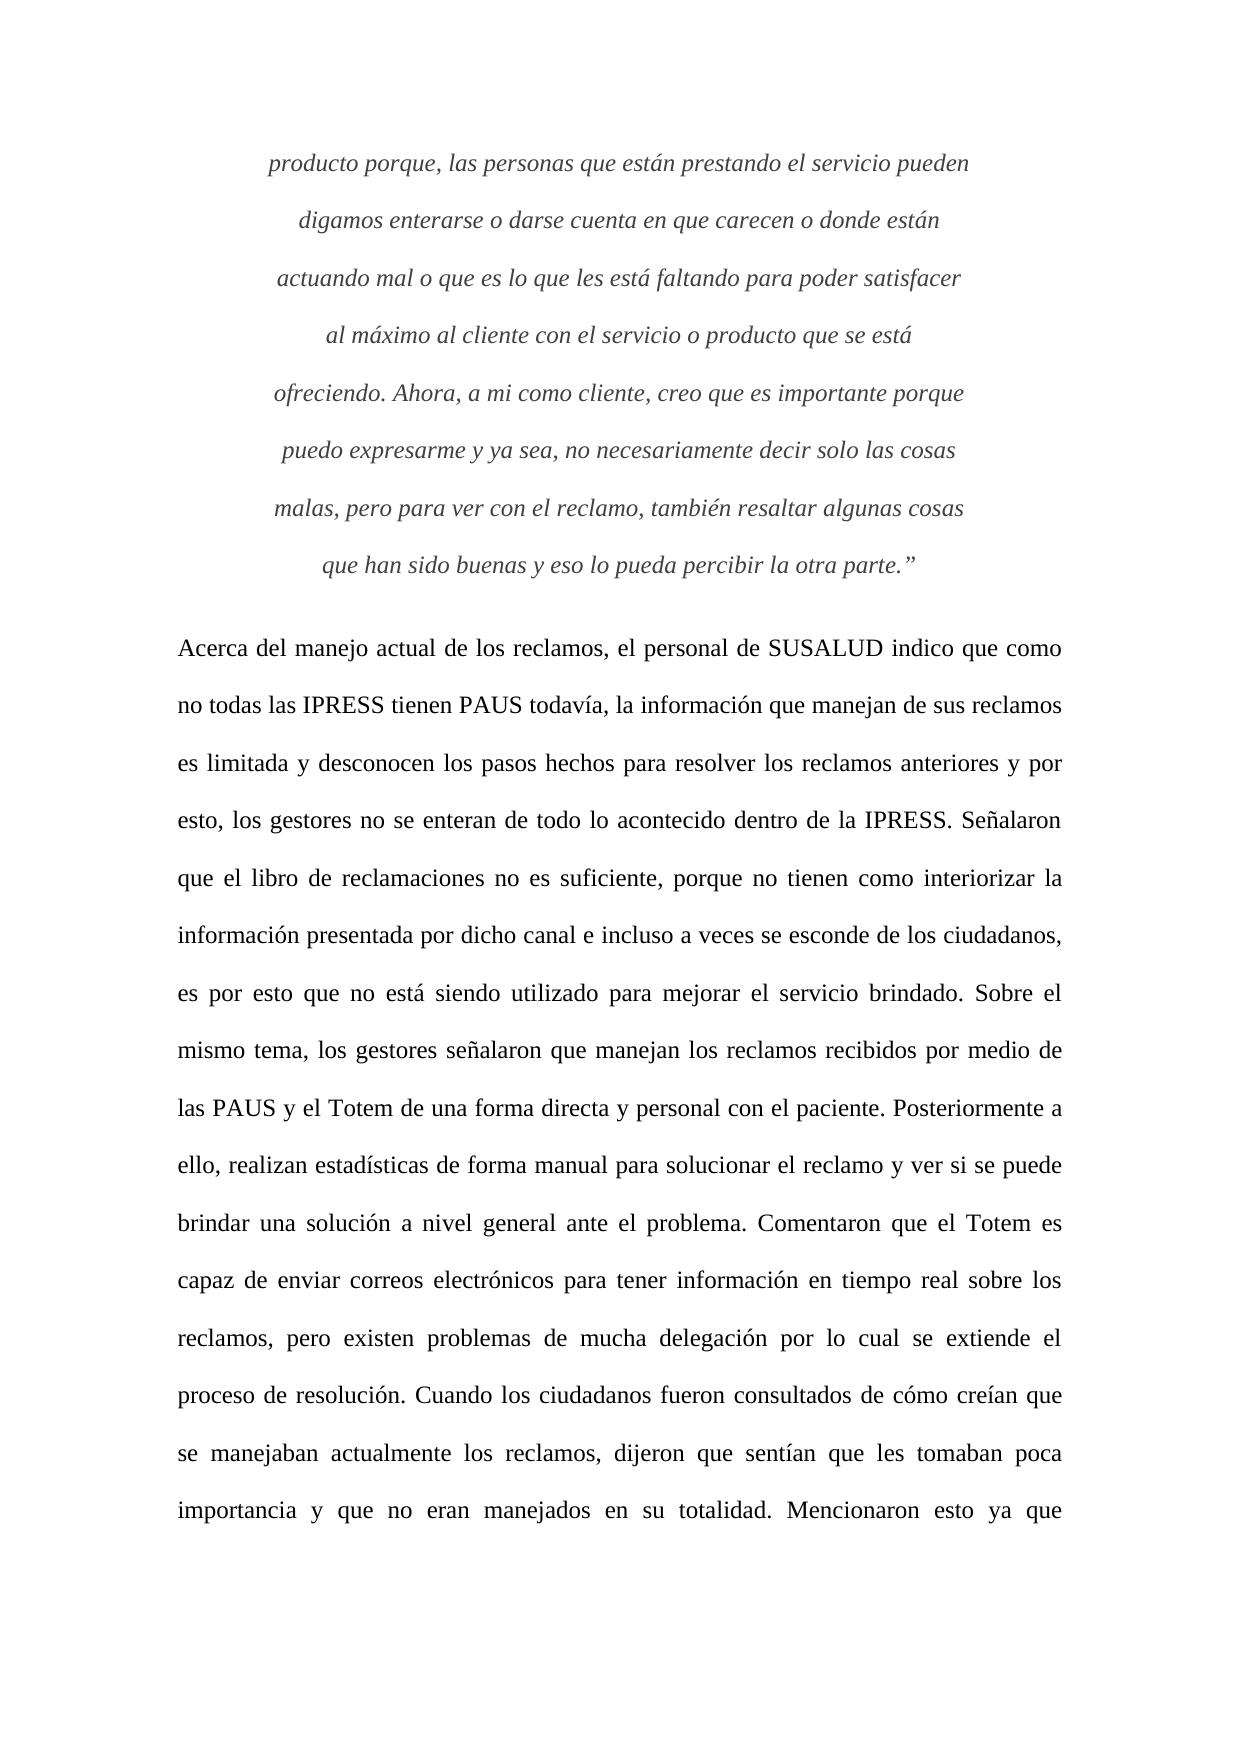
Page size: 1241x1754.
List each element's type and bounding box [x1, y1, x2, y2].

text [177, 633, 1063, 1524]
text [267, 148, 973, 579]
